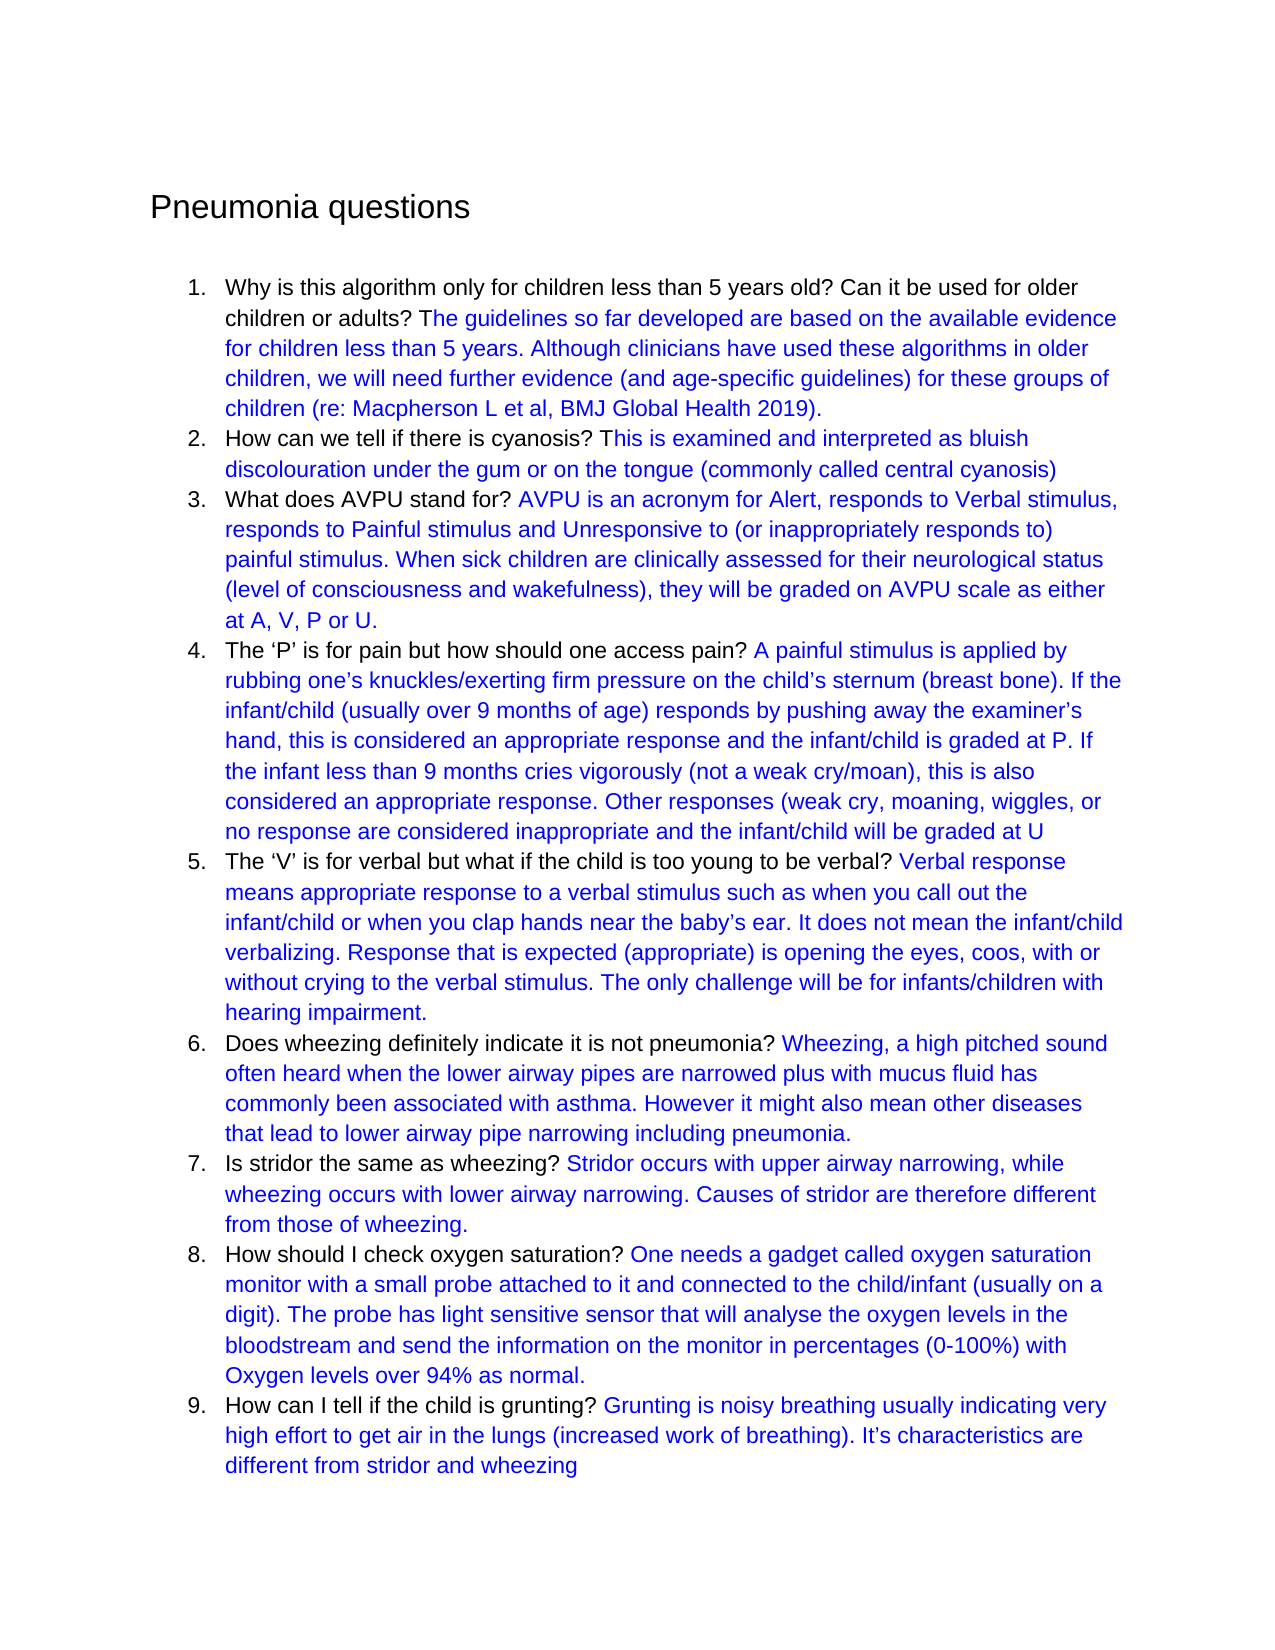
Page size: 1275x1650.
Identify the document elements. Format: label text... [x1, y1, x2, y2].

list How can we tell if there is cyanosis? This is examined and interpreted as bluish discolouration under the gum or on the tongue (commonly called central cyanosis) [187, 425, 1125, 482]
list Why is this algorithm only for children less than 5 years old? Can it be used for older children or adults? The guidelines so far developed are based on the available evidence for children less than 5 years. Although clinicians have used these algorithms in older children, we will need further evidence (and age-specific guidelines) for these groups of children (re: Macpherson L et al, BMJ Global Health 2019). [187, 274, 1125, 422]
list The ‘V’ is for verbal but what if the child is too young to be verbal? Verbal response means appropriate response to a verbal stimulus such as when you call out the infant/child or when you clap hands near the baby’s ear. It does not mean the infant/child verbalizing. Response that is expected (appropriate) is opening the eyes, coos, with or without crying to the verbal stimulus. The only challenge will be for infants/children with hearing impairment. [187, 848, 1125, 1026]
list The ‘P’ is for pain but how should one access pain? A painful stimulus is applied by rubbing one’s knuckles/exerting firm pressure on the child’s sternum (breast bone). If the infant/child (usually over 9 months of age) responds by pushing away the examiner’s hand, this is considered an appropriate response and the infant/child is graded at P. If the infant less than 9 months cries vigorously (not a weak cry/moan), this is also considered an appropriate response. Other responses (weak cry, moaning, wiggles, or no response are considered inappropriate and the infant/child will be graded at U [187, 637, 1125, 844]
list How should I check oxygen saturation? One needs a gadget called oxygen saturation monitor with a small probe attached to it and connected to the child/infant (usually on a digit). The probe has light sensitive sensor that will analyse the oxygen levels in the bloodstream and send the information on the monitor in percentages (0-100%) with Oxygen levels over 94% as normal. [187, 1241, 1125, 1388]
list Does wheezing definitely indicate it is not pneumonia? Wheezing, a high pitched sound often heard when the lower airway pipes are narrowed plus with mucus fluid has commonly been associated with asthma. However it might also mean other diseases that lead to lower airway pipe narrowing including pneumonia. [187, 1029, 1125, 1147]
list Is stridor the same as wheezing? Stridor occurs with upper airway narrowing, while wheezing occurs with lower airway narrowing. Causes of stridor are therefore different from those of wheezing. [187, 1150, 1125, 1237]
subtitle Pneumonia questions [150, 187, 1125, 226]
list What does AVPU stand for? AVPU is an acronym for Alert, responds to Verbal stimulus, responds to Painful stimulus and Unresponsive to (or inappropriately responds to) painful stimulus. When sick children are clinically assessed for their neurological status (level of consciousness and wakefulness), they will be graded on AVPU scale as either at A, V, P or U. [187, 486, 1125, 633]
list How can I tell if the child is grunting? Grunting is noisy breathing usually indicating very high effort to get air in the lungs (increased work of breathing). It’s characteristics are different from stridor and wheezing [187, 1392, 1125, 1479]
